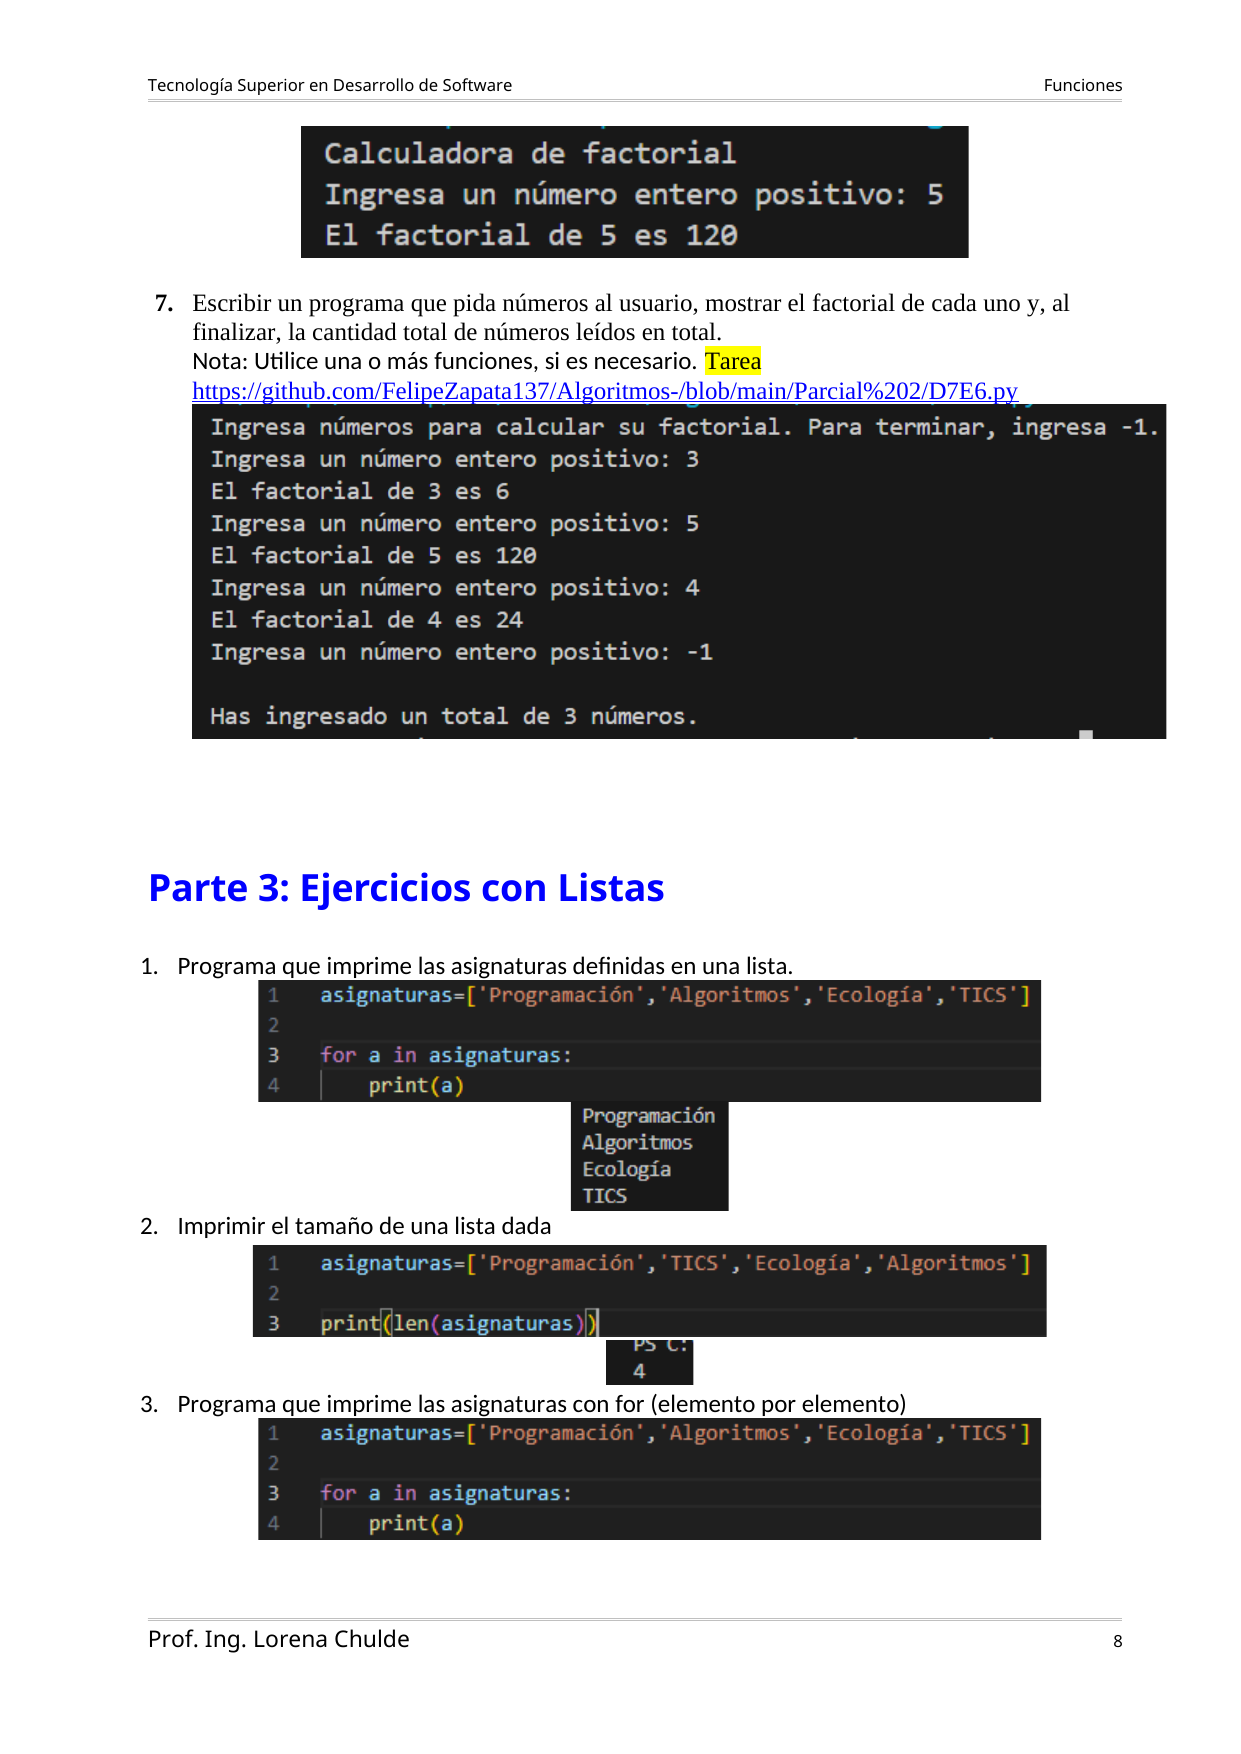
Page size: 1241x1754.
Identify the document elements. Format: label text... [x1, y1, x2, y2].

list Escribir un programa que pida números al usuario, mostrar el factorial de cada uno y, al finalizar, la cantidad total de números leídos en total. [154, 288, 1122, 346]
picture [192, 404, 1167, 739]
picture [606, 1340, 694, 1385]
list Programa que imprime las asignaturas con for (elemento por elemento) [140, 1388, 1122, 1419]
text Parte 3: Ejercicios con Listas [148, 861, 1122, 912]
list Imprimir el tamaño de una lista dada [140, 1211, 1122, 1241]
picture [301, 126, 969, 258]
list Nota: Utilice una o más funciones, si es necesario. Tarea [148, 346, 1122, 376]
picture [258, 980, 1042, 1211]
picture [258, 1418, 1042, 1540]
picture [252, 1245, 1047, 1337]
list https://github.com/FelipeZapata137/Algoritmos-/blob/main/Parcial%202/D7E6.py [148, 376, 1122, 405]
list Programa que imprime las asignaturas definidas en una lista. [140, 950, 1122, 981]
